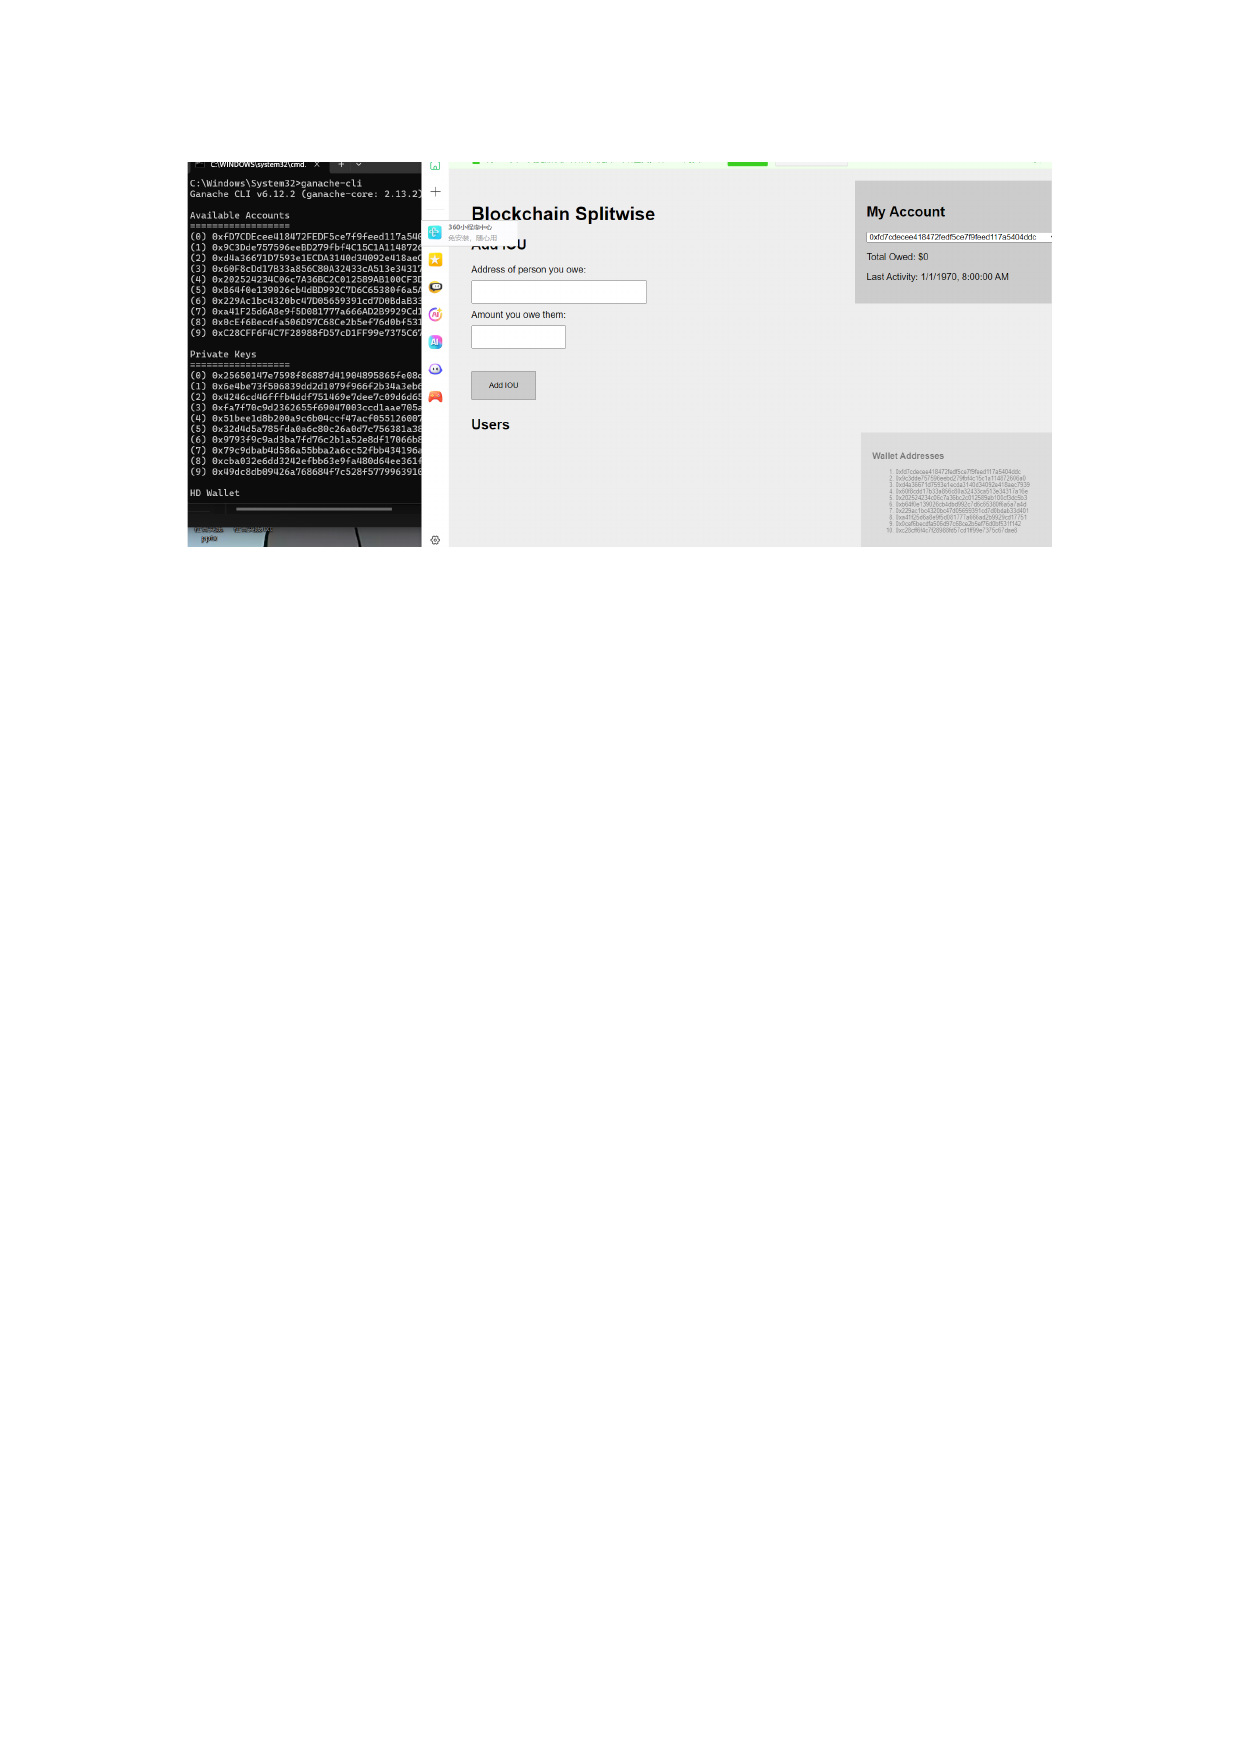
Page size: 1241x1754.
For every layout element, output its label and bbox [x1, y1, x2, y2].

picture [187, 162, 1052, 547]
